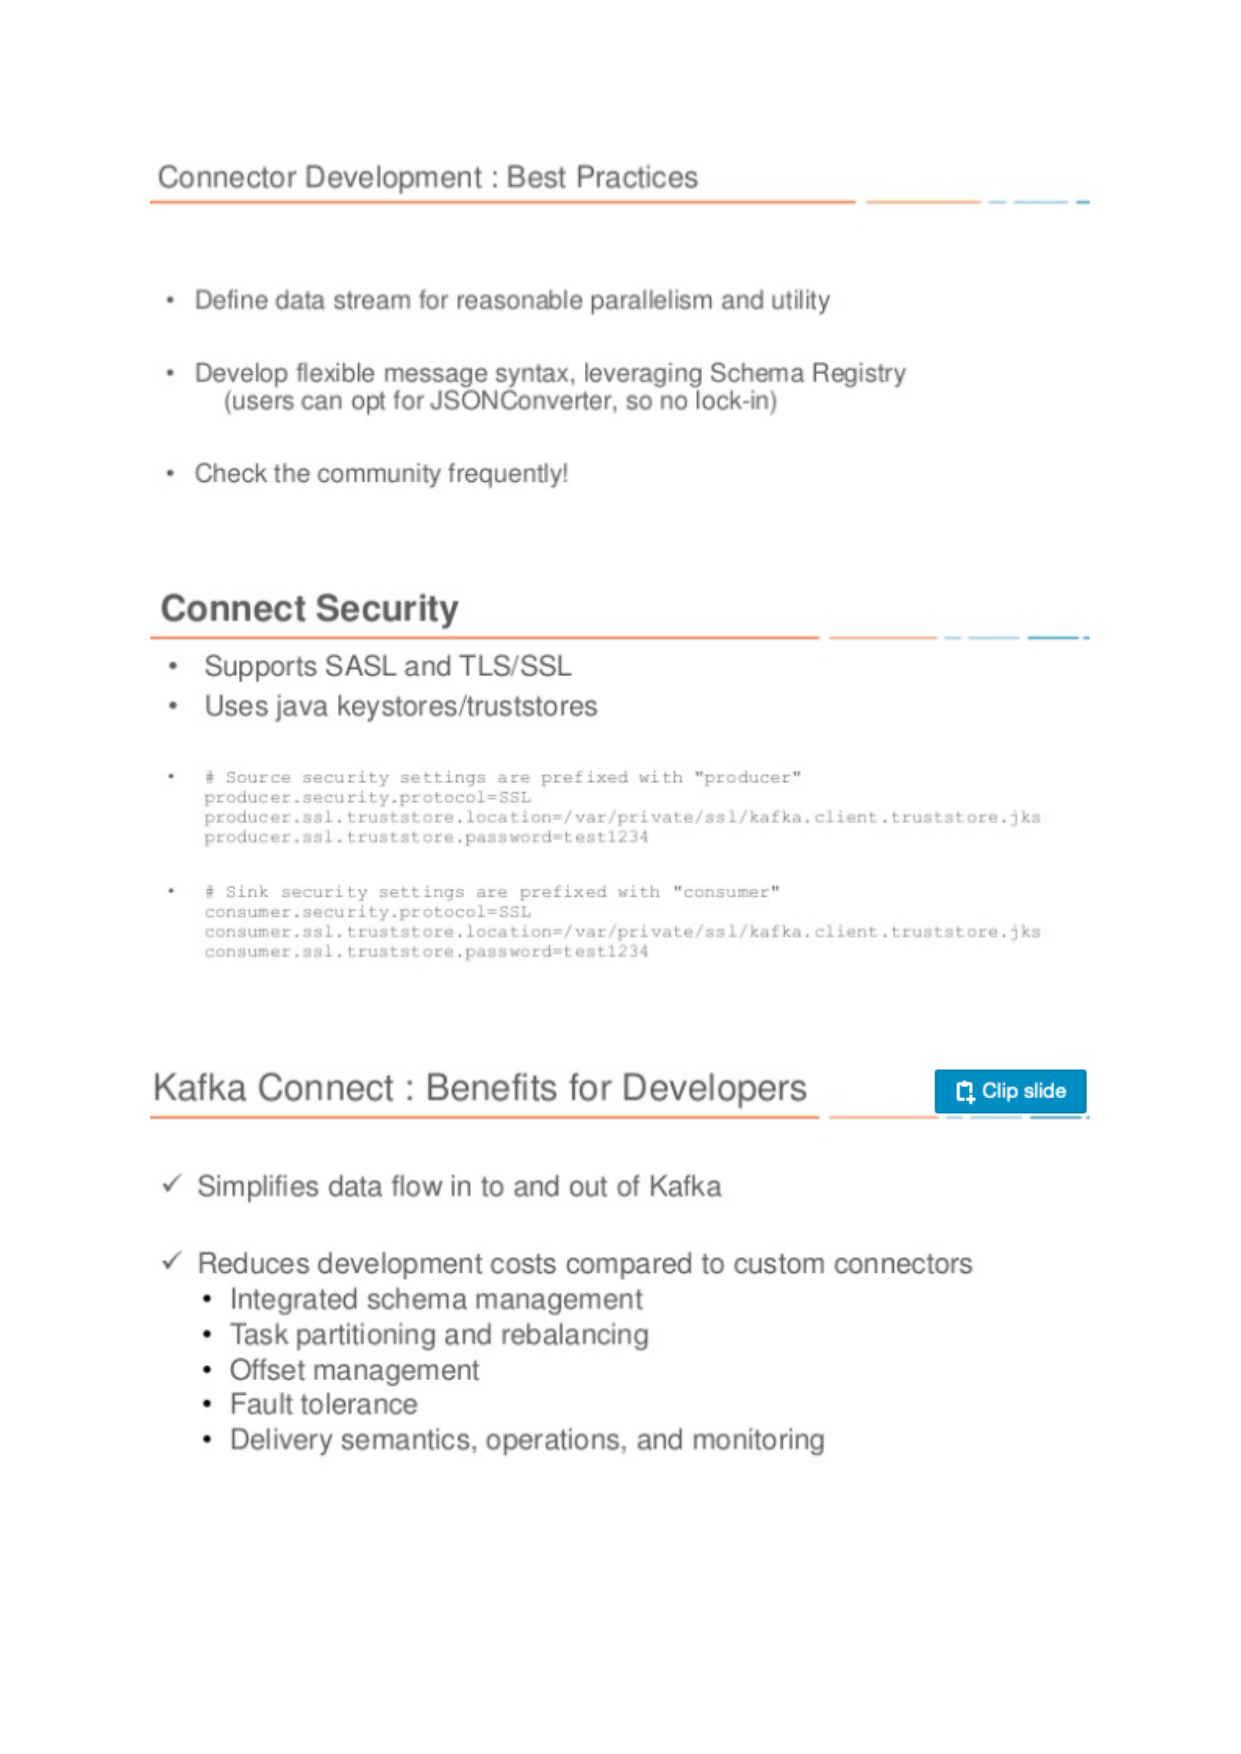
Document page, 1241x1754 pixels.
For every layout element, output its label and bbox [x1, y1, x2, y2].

picture [150, 1062, 1090, 1510]
picture [150, 150, 1090, 1032]
